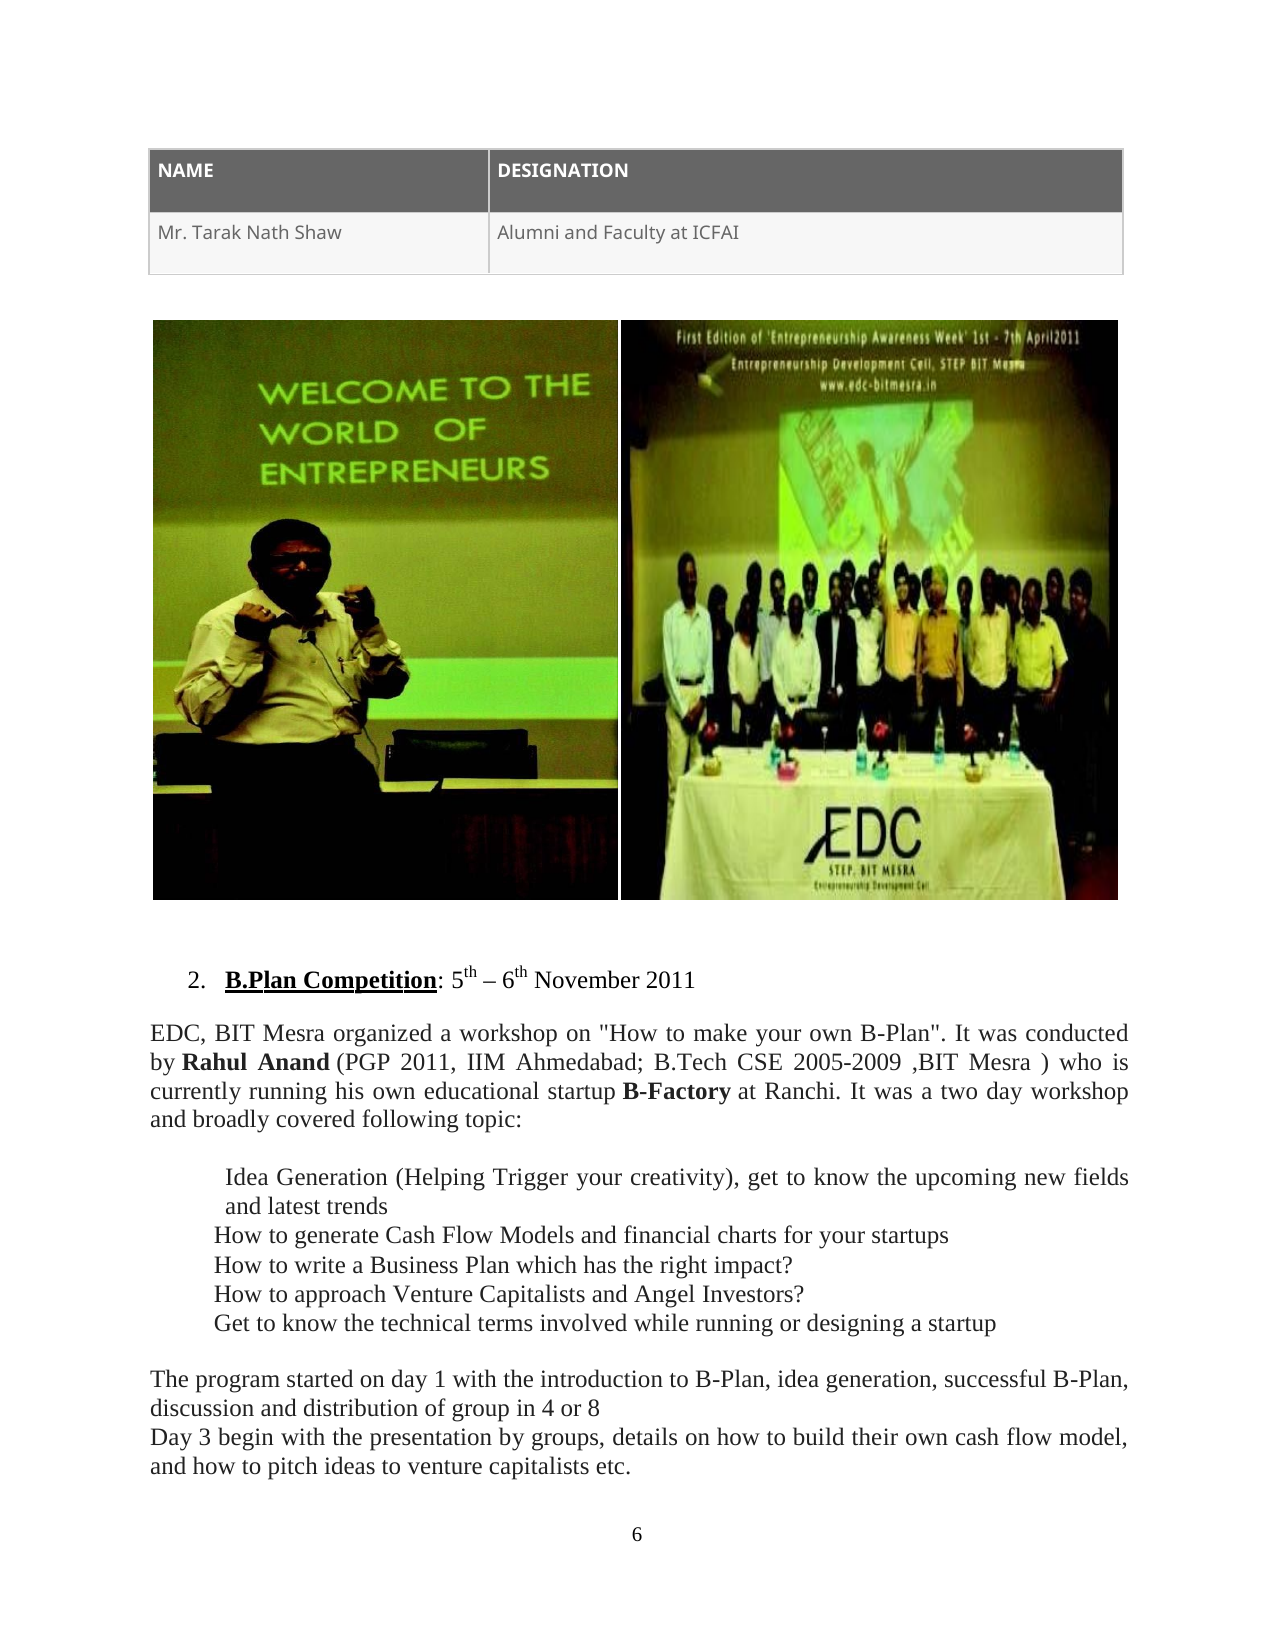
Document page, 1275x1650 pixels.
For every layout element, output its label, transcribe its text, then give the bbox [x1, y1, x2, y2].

text 2. B.Plan Competition: 5th – 6th November 2011 [187, 964, 1137, 993]
table_cell Alumni and Faculty at ICFAI [490, 213, 1122, 273]
text How to generate Cash Flow Models and financial charts for your startups [187, 1220, 1137, 1249]
text How to write a Business Plan which has the right impact? [187, 1249, 1137, 1278]
text How to approach Venture Capitalists and Angel Investors? [187, 1278, 1137, 1307]
table_cell Mr. Tarak Nath Shaw [150, 213, 488, 273]
text Day 3 begin with the presentation by groups, details on how to build their own cash flow model, and how to pitch ideas to venture capitalists etc. [150, 1422, 1129, 1479]
text Get to know the technical terms involved while running or designing a startup [187, 1307, 1137, 1336]
table_header DESIGNATION [490, 150, 1122, 212]
text Idea Generation (Helping Trigger your creativity), get to know the upcoming new fields and latest trends [187, 1162, 1129, 1220]
picture [621, 320, 1118, 900]
table_header NAME [150, 150, 488, 212]
text The program started on day 1 with the introduction to B-Plan, idea generation, successful B-Plan, discussion and distribution of group in 4 or 8 [150, 1364, 1129, 1422]
picture [153, 320, 618, 900]
text EDC, BIT Mesra organized a workshop on "How to make your own B-Plan". It was conducted by Rahul Anand (PGP 2011, IIM Ahmedabad; B.Tech CSE 2005-2009 ,BIT Mesra ) who is currently running his own educational startup B-Factory at Ranchi. It was a two day workshop and broadly covered following topic: [150, 1018, 1129, 1133]
